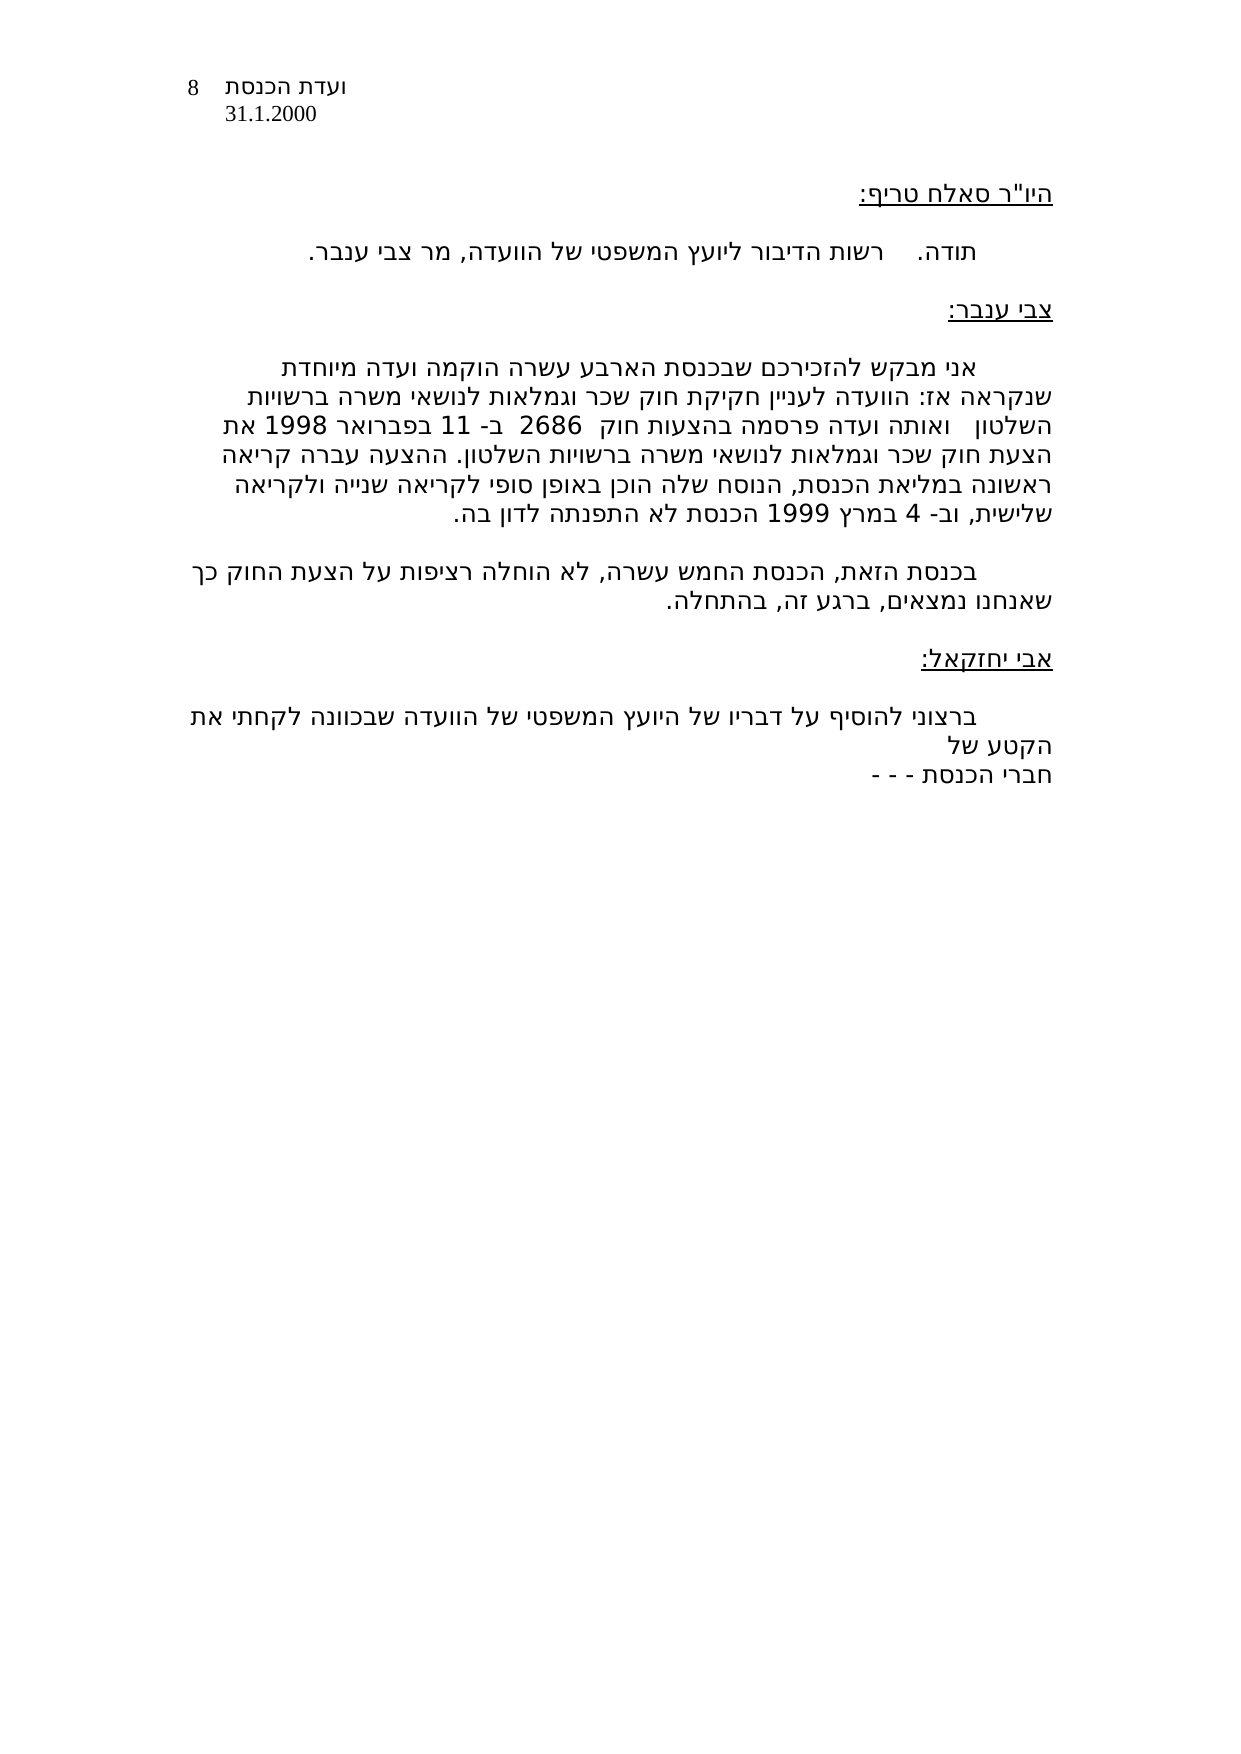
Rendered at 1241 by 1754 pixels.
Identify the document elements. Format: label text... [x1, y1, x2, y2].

text תודה. רשות הדיבור ליועץ המשפטי של הוועדה, מר צבי ענבר. [187, 237, 1053, 266]
text צבי ענבר: [187, 295, 1053, 324]
text אבי יחזקאל: [187, 644, 1053, 673]
text חברי הכנסת - - - [187, 760, 1053, 789]
text אני מבקש להזכירכם שבכנסת הארבע עשרה הוקמה ועדה מיוחדת שנקראה אז: הוועדה לעניין חקיקת חוק שכר וגמלאות לנושאי משרה ברשויות השלטון ואותה ועדה פרסמה בהצעות חוק 2686 ב- 11 בפברואר 1998 את הצעת חוק שכר וגמלאות לנושאי משרה ברשויות השלטון. ההצעה עברה קריאה ראשונה במליאת הכנסת, הנוסח שלה הוכן באופן סופי לקריאה שנייה ולקריאה שלישית, וב- 4 במרץ 1999 הכנסת לא התפנתה לדון בה. [187, 353, 1053, 528]
text ברצוני להוסיף על דבריו של היועץ המשפטי של הוועדה שבכוונה לקחתי את הקטע של [187, 702, 1053, 760]
text בכנסת הזאת, הכנסת החמש עשרה, לא הוחלה רציפות על הצעת החוק כך שאנחנו נמצאים, ברגע זה, בהתחלה. [187, 557, 1053, 615]
text היו"ר סאלח טריף: [187, 179, 1053, 208]
